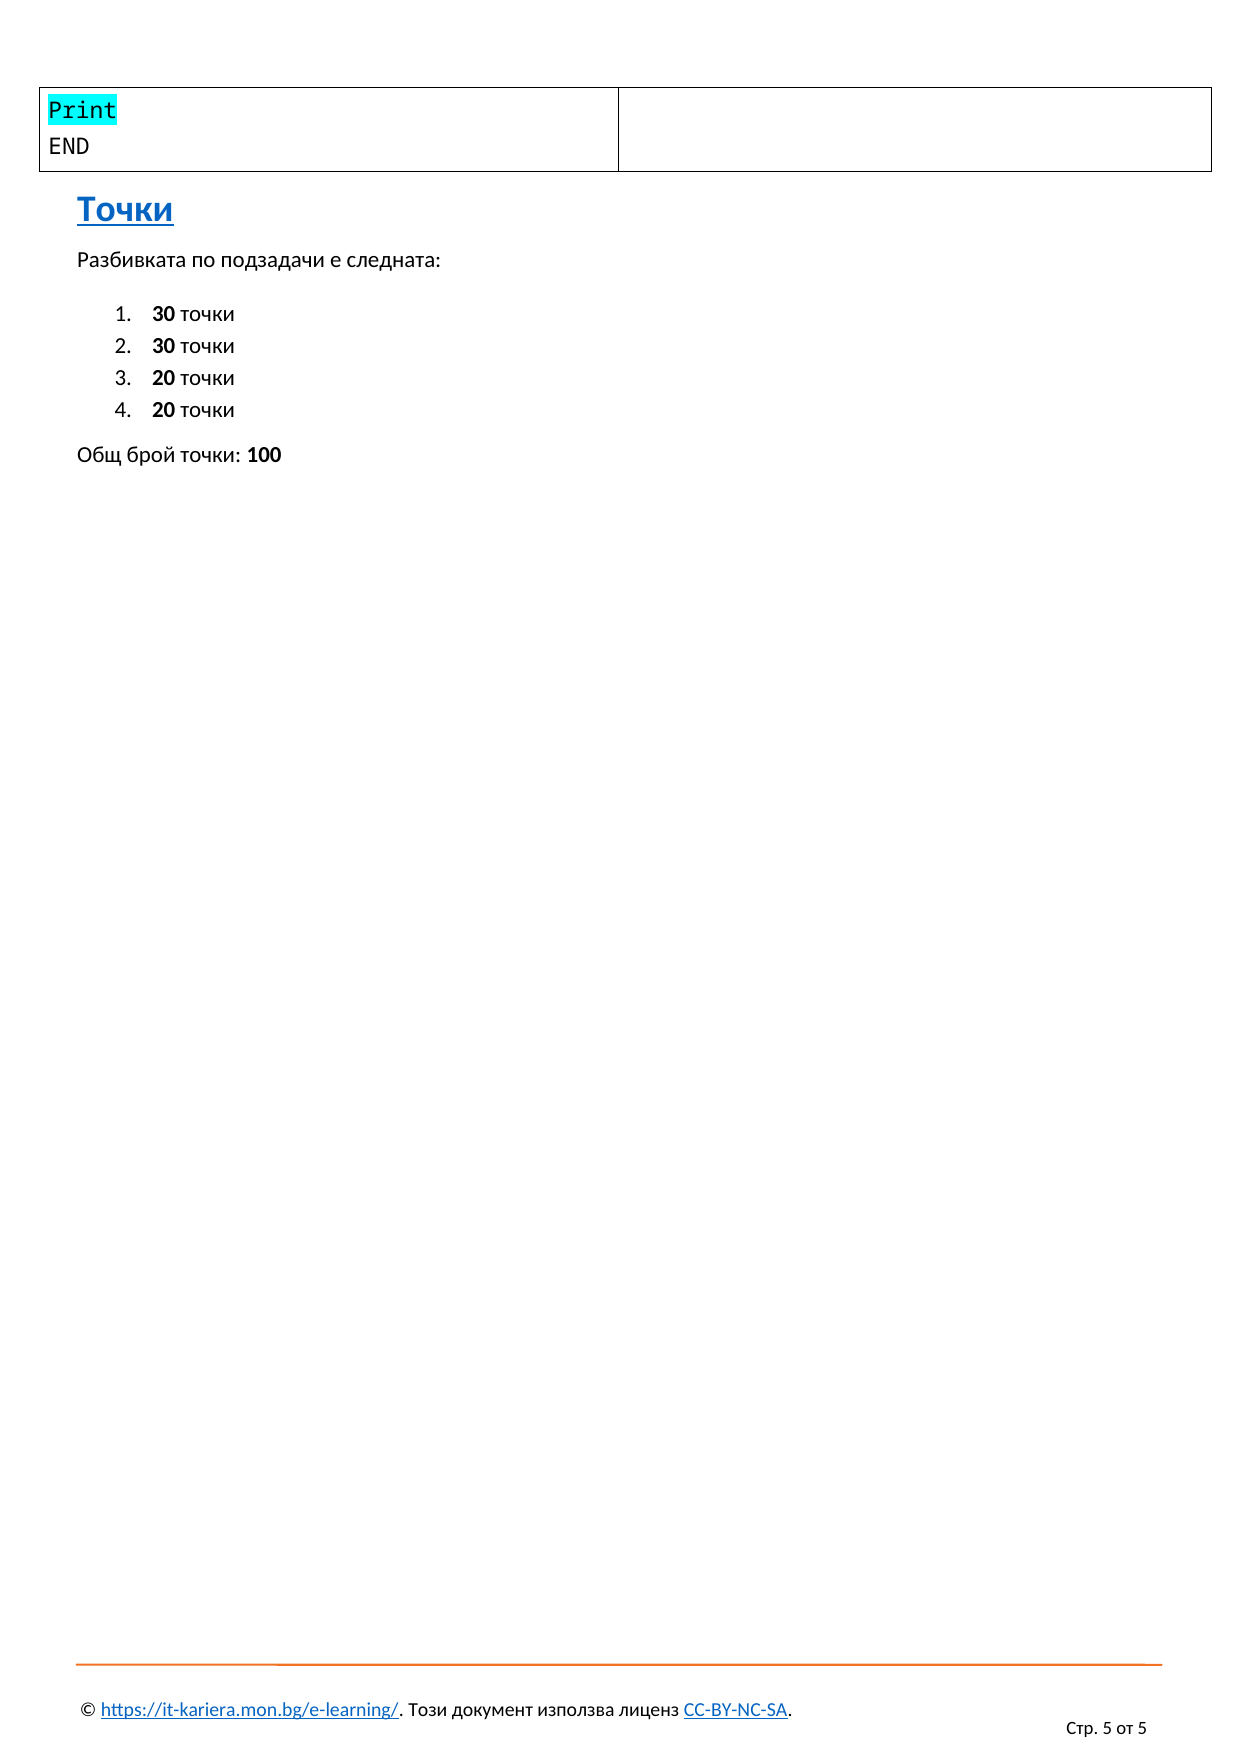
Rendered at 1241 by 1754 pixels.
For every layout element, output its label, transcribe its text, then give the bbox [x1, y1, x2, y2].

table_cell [619, 88, 1211, 171]
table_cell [40, 88, 618, 171]
subtitle Точки [77, 184, 1163, 230]
text Разбивката по подзадачи е следната: [77, 246, 1163, 274]
text Общ брой точки: 100 [77, 440, 1163, 468]
list 20 точки [114, 363, 1163, 391]
list 30 точки [114, 299, 1163, 327]
list 30 точки [114, 331, 1163, 359]
list 20 точки [114, 395, 1163, 423]
